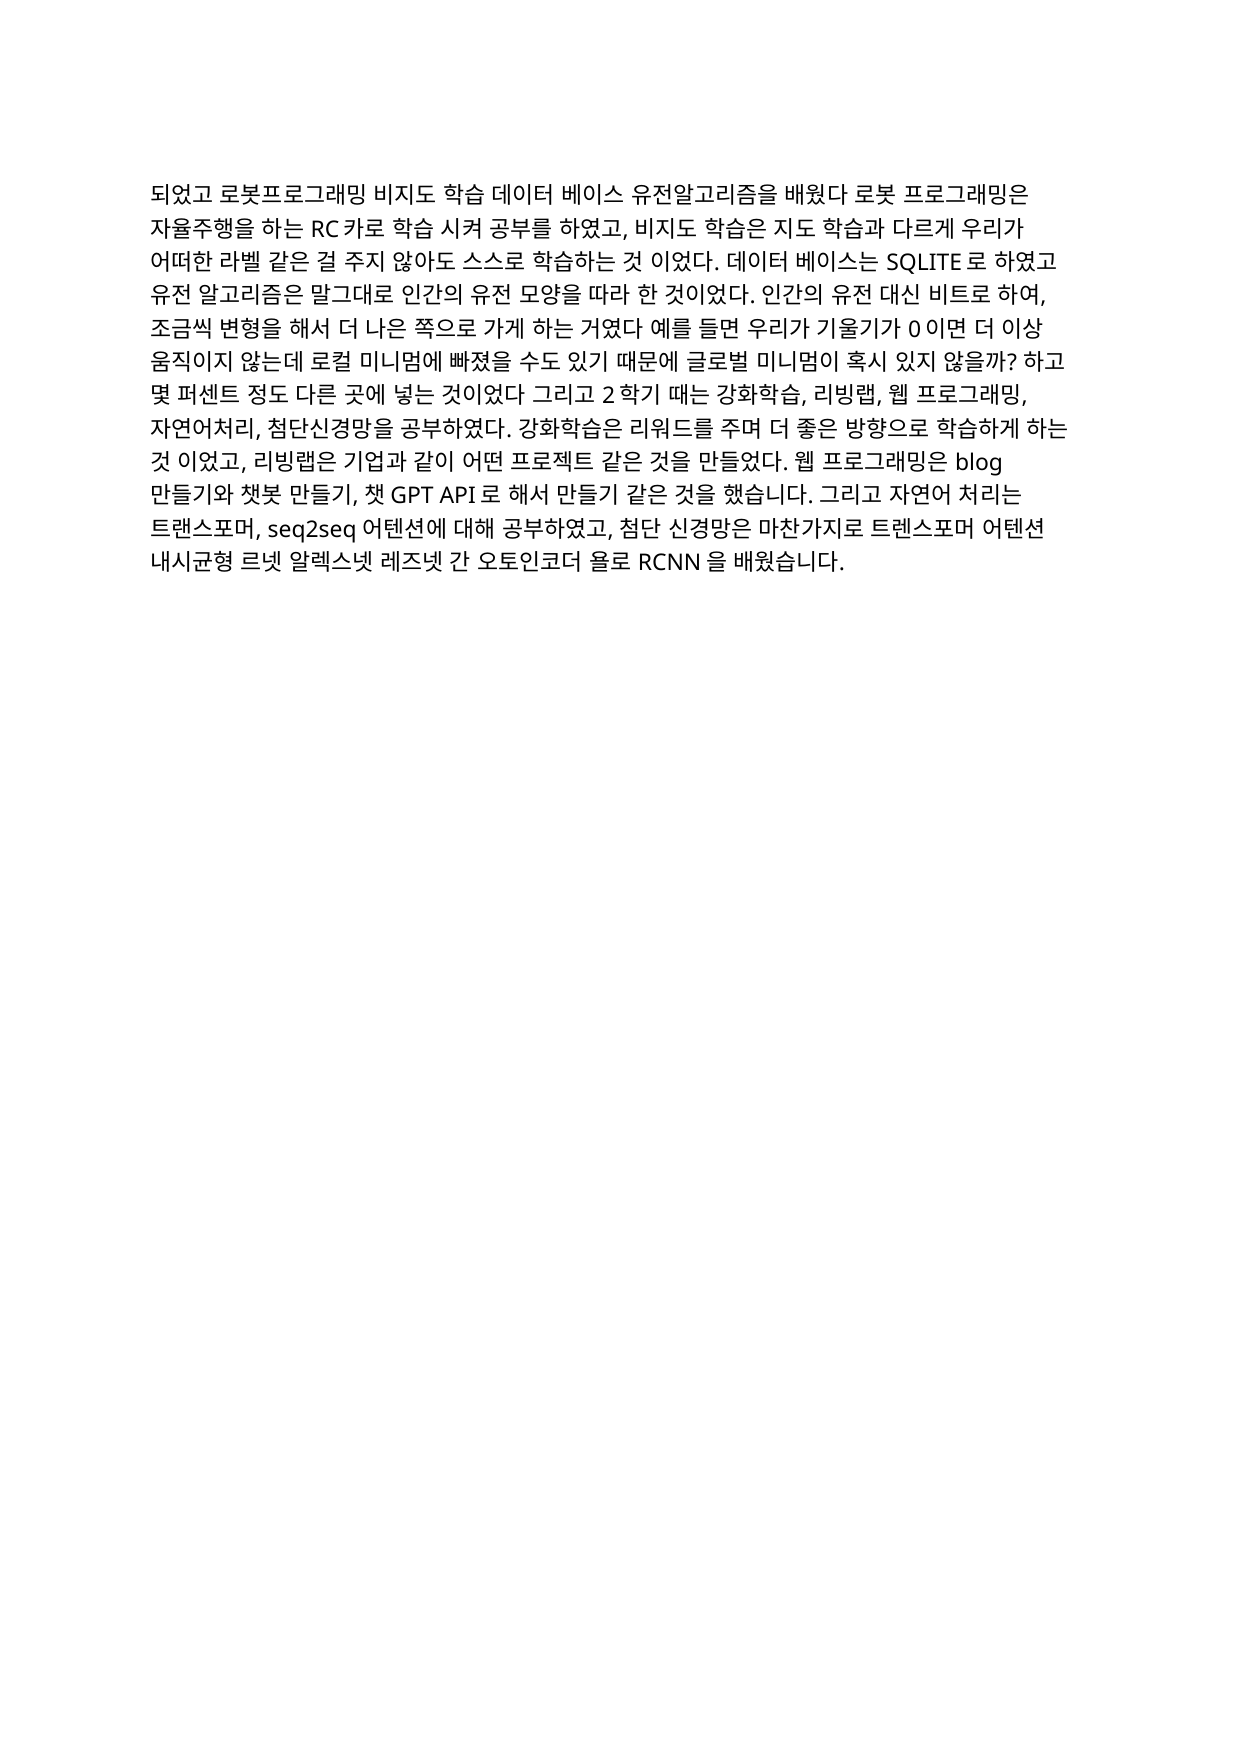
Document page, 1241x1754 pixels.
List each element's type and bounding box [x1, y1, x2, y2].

text [150, 177, 1090, 577]
